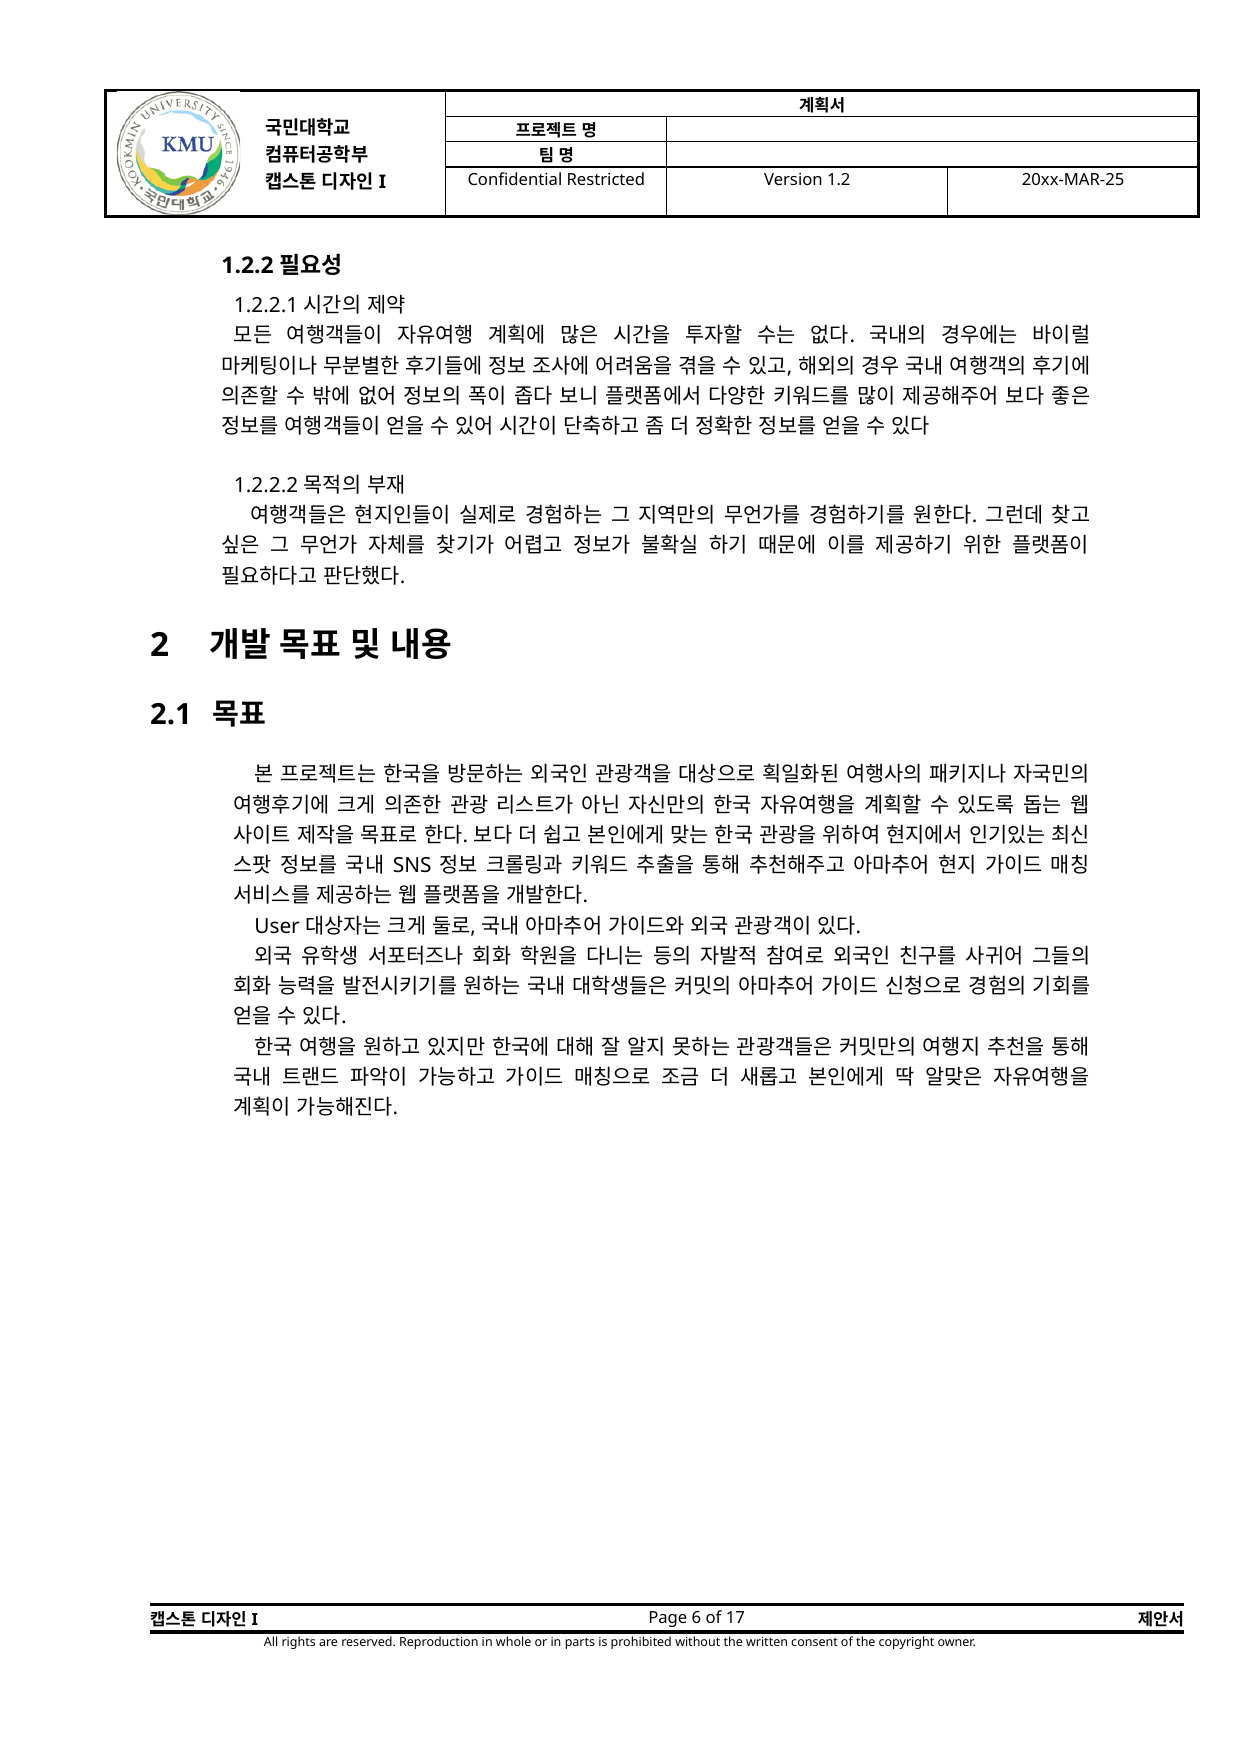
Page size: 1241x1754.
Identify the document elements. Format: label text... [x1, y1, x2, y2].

text User 대상자는 크게 둘로, 국내 아마추어 가이드와 외국 관광객이 있다. [233, 909, 1090, 939]
text 여행객들은 현지인들이 실제로 경험하는 그 지역만의 무언가를 경험하기를 원한다. 그런데 찾고 싶은 그 무언가 자체를 찾기가 어렵고 정보가 불확실 하기 때문에 이를 제공하기 위한 플랫폼이 필요하다고 판단했다. [221, 498, 1090, 589]
subtitle 목표 [150, 690, 1090, 733]
text 한국 여행을 원하고 있지만 한국에 대해 잘 알지 못하는 관광객들은 커밋만의 여행지 추천을 통해 국내 트랜드 파악이 가능하고 가이드 매칭으로 조금 더 새롭고 본인에게 딱 알맞은 자유여행을 계획이 가능해진다. [233, 1030, 1090, 1121]
text 1.2.2.2 목적의 부재 [221, 468, 1090, 498]
text 1.2.2 필요성 [221, 247, 1090, 280]
text 모든 여행객들이 자유여행 계획에 많은 시간을 투자할 수는 없다. 국내의 경우에는 바이럴 마케팅이나 무분별한 후기들에 정보 조사에 어려움을 겪을 수 있고, 해외의 경우 국내 여행객의 후기에 의존할 수 밖에 없어 정보의 폭이 좁다 보니 플랫폼에서 다양한 키워드를 많이 제공해주어 보다 좋은 정보를 여행객들이 얻을 수 있어 시간이 단축하고 좀 더 정확한 정보를 얻을 수 있다 [221, 318, 1090, 439]
subtitle 개발 목표 및 내용 [150, 618, 1090, 666]
picture [116, 91, 241, 215]
text 외국 유학생 서포터즈나 회화 학원을 다니는 등의 자발적 참여로 외국인 친구를 사귀어 그들의 회화 능력을 발전시키기를 원하는 국내 대학생들은 커밋의 아마추어 가이드 신청으로 경험의 기회를 얻을 수 있다. [233, 939, 1090, 1030]
text 1.2.2.1 시간의 제약 [221, 288, 1090, 318]
text 본 프로젝트는 한국을 방문하는 외국인 관광객을 대상으로 획일화된 여행사의 패키지나 자국민의 여행후기에 크게 의존한 관광 리스트가 아닌 자신만의 한국 자유여행을 계획할 수 있도록 돕는 웹 사이트 제작을 목표로 한다. 보다 더 쉽고 본인에게 맞는 한국 관광을 위하여 현지에서 인기있는 최신 스팟 정보를 국내 SNS 정보 크롤링과 키워드 추출을 통해 추천해주고 아마추어 현지 가이드 매칭 서비스를 제공하는 웹 플랫폼을 개발한다. [233, 758, 1090, 909]
